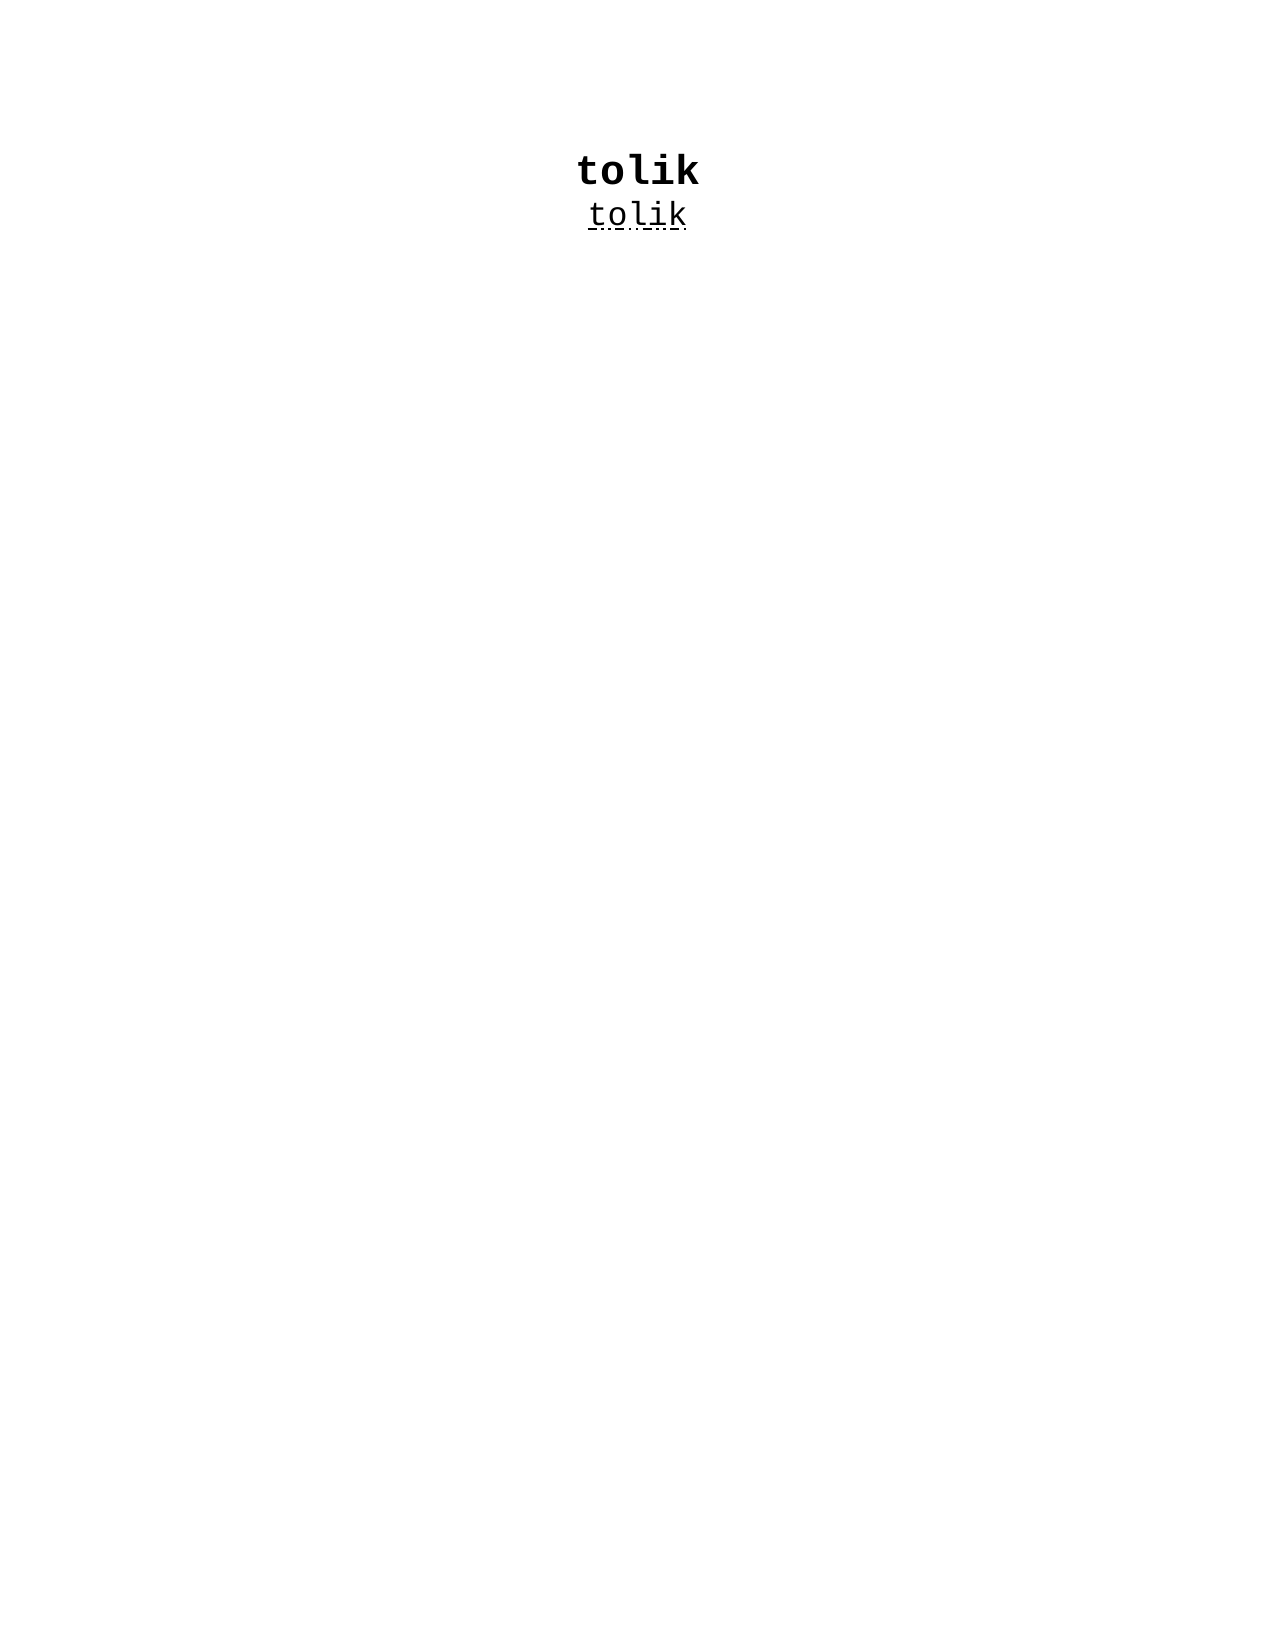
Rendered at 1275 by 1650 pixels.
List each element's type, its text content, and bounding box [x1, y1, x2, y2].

text tolik [150, 197, 1125, 259]
text tolik [150, 150, 1125, 197]
